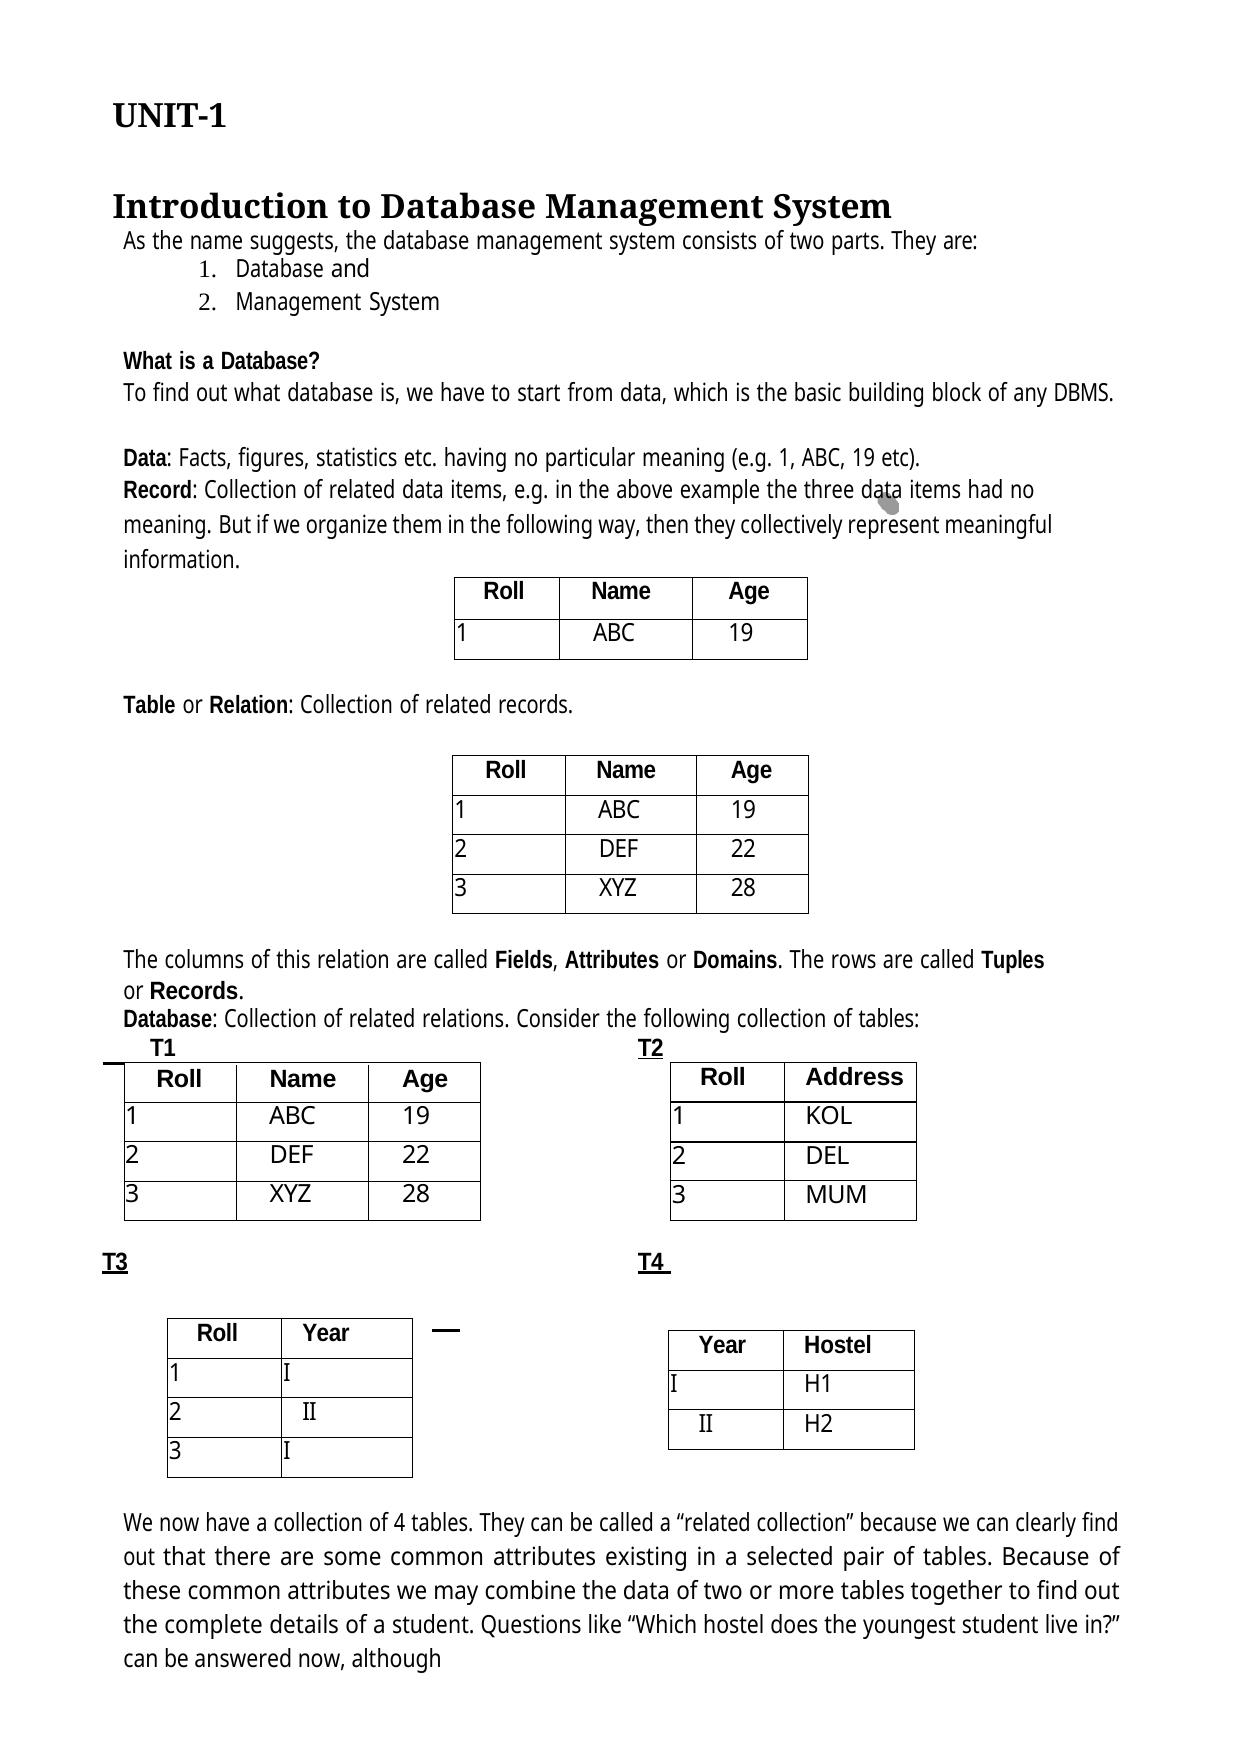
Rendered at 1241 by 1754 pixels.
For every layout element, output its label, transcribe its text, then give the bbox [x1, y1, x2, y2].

text To find out what database is, we have to start from data, which is the basic building block of any DBMS. [123, 375, 1169, 409]
text The columns of this relation are called Fields, Attributes or Domains. The rows are called Tuples [123, 942, 1169, 976]
table_header Roll [455, 578, 559, 619]
subtitle UNIT-1 [112, 92, 1169, 137]
table_cell 28 [697, 875, 808, 913]
text Table or Relation: Collection of related records. [123, 686, 1169, 720]
table_cell 19 [697, 796, 808, 834]
list Database and [198, 255, 1169, 283]
table_cell ABC [566, 796, 696, 834]
table_cell 19 [693, 620, 807, 658]
table_cell 2 [453, 835, 565, 874]
table_header Roll [453, 756, 565, 795]
text or Records. [123, 976, 1169, 1005]
table_header Name [566, 756, 696, 795]
subtitle T3 T4 [102, 1247, 1169, 1275]
subtitle T1 T2 [150, 1033, 1169, 1062]
text Record: Collection of related data items, e.g. in the above example the three data items had no meaning. But if we organize them in the following way, then they collectively represent meaningful information. [123, 472, 1115, 576]
table_header Age [693, 578, 807, 619]
text Data: Facts, figures, statistics etc. having no particular meaning (e.g. 1, ABC, 19 etc). [123, 443, 1169, 472]
table_cell DEF [566, 835, 696, 874]
text Database: Collection of related relations. Consider the following collection of tables: [123, 1005, 1169, 1033]
text As the name suggests, the database management system consists of two parts. They are: [123, 227, 1169, 255]
table_cell 3 [453, 875, 565, 913]
table_header Age [697, 756, 808, 795]
table_header Name [560, 578, 692, 619]
text We now have a collection of 4 tables. They can be called a “related collection” because we can clearly find out that there are some common attributes existing in a selected pair of tables. Because of these common attributes we may combine the data of two or more tables together to find out the complete details of a student. Questions like “Which hostel does the youngest student live in?” can be answered now, although [123, 1338, 1121, 1675]
table_cell 1 [453, 796, 565, 834]
table_cell ABC [560, 620, 692, 658]
table_cell 22 [697, 835, 808, 874]
text Introduction to Database Management System [112, 183, 1169, 227]
table_cell 1 [455, 620, 559, 658]
table_cell XYZ [566, 875, 696, 913]
subtitle What is a Database? [123, 346, 1169, 375]
list Management System [198, 284, 1169, 318]
